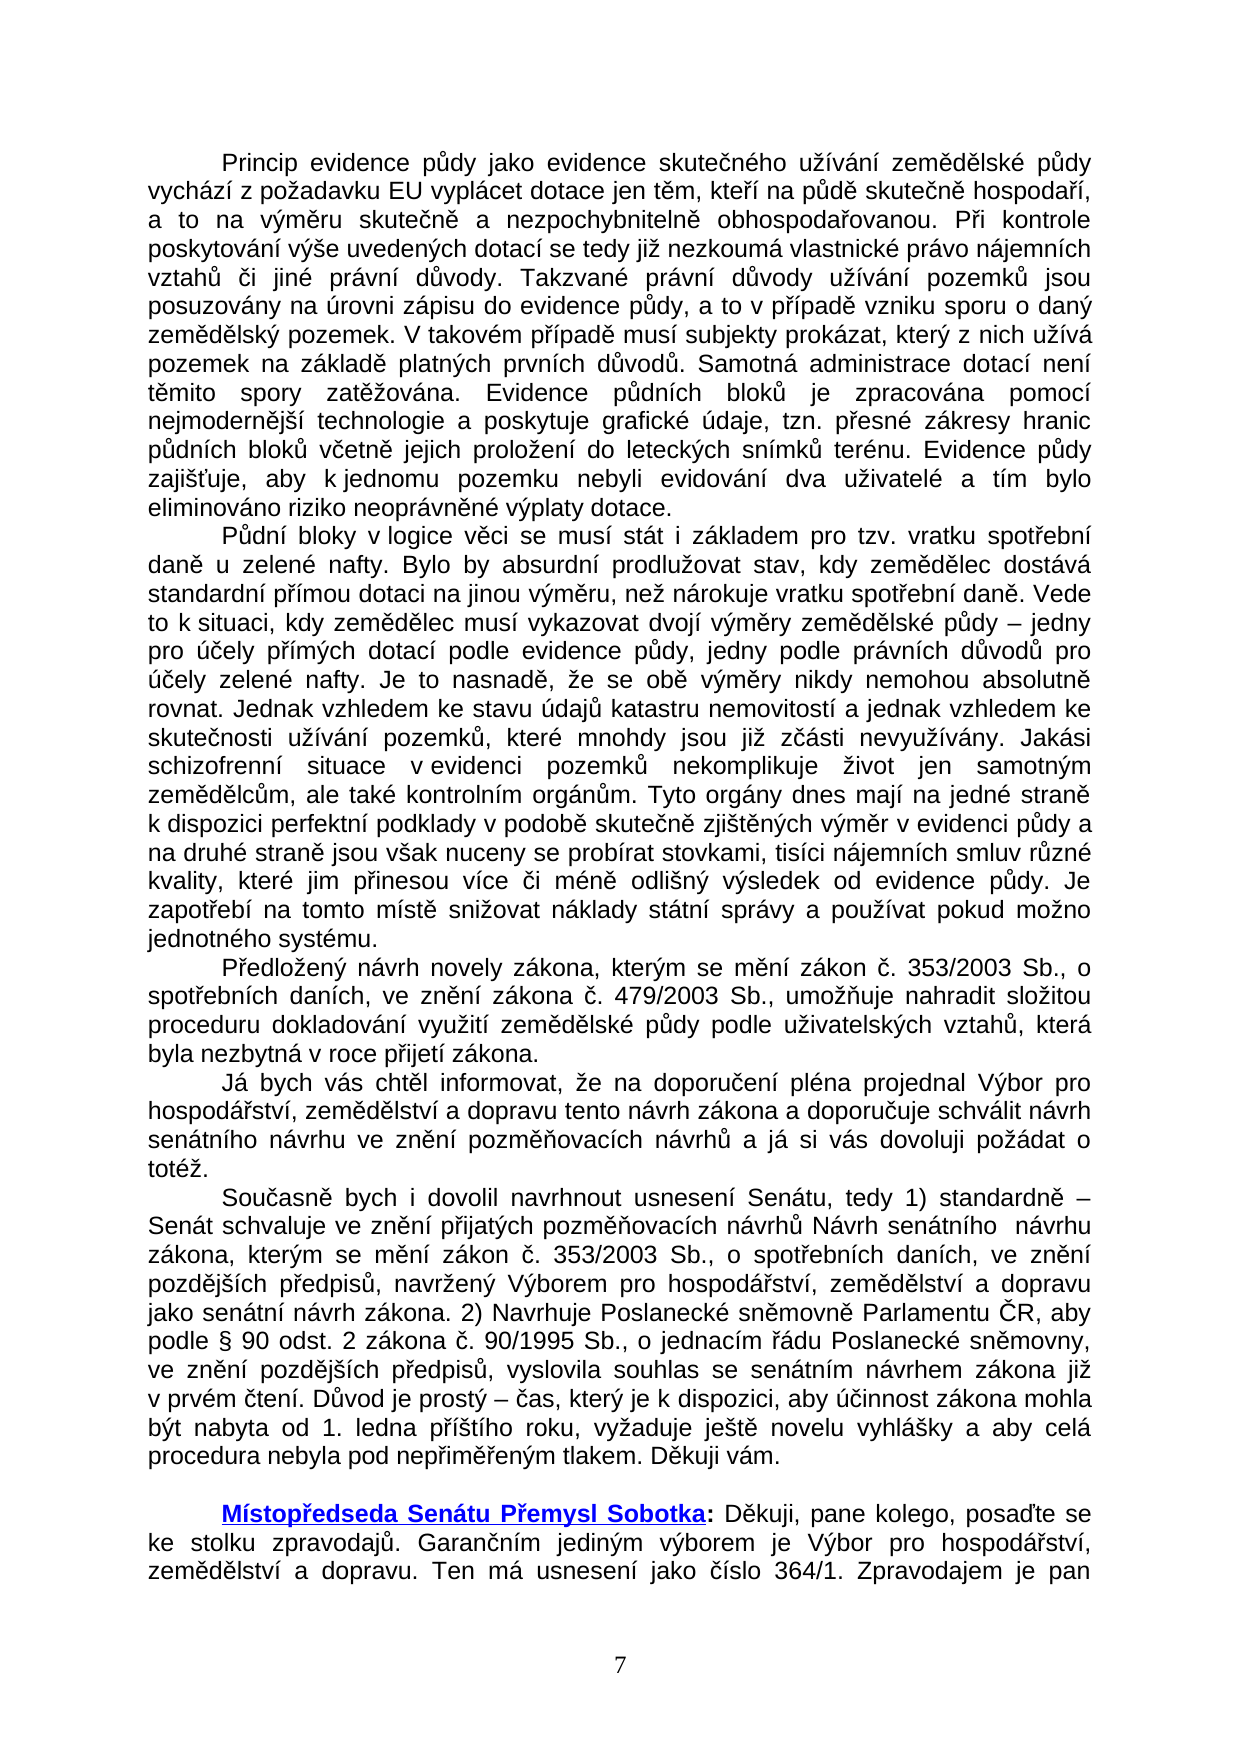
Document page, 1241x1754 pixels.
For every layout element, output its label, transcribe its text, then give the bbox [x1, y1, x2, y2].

text Princip evidence půdy jako evidence skutečného užívání zemědělské půdy vychází z požadavku EU vyplácet dotace jen těm, kteří na půdě skutečně hospodaří, a to na výměru skutečně a nezpochybnitelně obhospodařovanou. Při kontrole poskytování výše uvedených dotací se tedy již nezkoumá vlastnické právo nájemních vztahů či jiné právní důvody. Takzvané právní důvody užívání pozemků jsou posuzovány na úrovni zápisu do evidence půdy, a to v případě vzniku sporu o daný zemědělský pozemek. V takovém případě musí subjekty prokázat, který z nich užívá pozemek na základě platných prvních důvodů. Samotná administrace dotací není těmito spory zatěžována. Evidence půdních bloků je zpracována pomocí nejmodernější technologie a poskytuje grafické údaje, tzn. přesné zákresy hranic půdních bloků včetně jejich proložení do leteckých snímků terénu. Evidence půdy zajišťuje, aby k jednomu pozemku nebyli evidování dva uživatelé a tím bylo eliminováno riziko neoprávněné výplaty dotace. [148, 148, 1093, 521]
text Současně bych i dovolil navrhnout usnesení Senátu, tedy 1) standardně – Senát schvaluje ve znění přijatých pozměňovacích návrhů Návrh senátního návrhu zákona, kterým se mění zákon č. 353/2003 Sb., o spotřebních daních, ve znění pozdějších předpisů, navržený Výborem pro hospodářství, zemědělství a dopravu jako senátní návrh zákona. 2) Navrhuje Poslanecké sněmovně Parlamentu ČR, aby podle § 90 odst. 2 zákona č. 90/1995 Sb., o jednacím řádu Poslanecké sněmovny, ve znění pozdějších předpisů, vyslovila souhlas se senátním návrhem zákona již v prvém čtení. Důvod je prostý – čas, který je k dispozici, aby účinnost zákona mohla být nabyta od 1. ledna příštího roku, vyžaduje ještě novelu vyhlášky a aby celá procedura nebyla pod nepřiměřeným tlakem. Děkuji vám. [148, 1183, 1093, 1470]
text Předložený návrh novely zákona, kterým se mění zákon č. 353/2003 Sb., o spotřebních daních, ve znění zákona č. 479/2003 Sb., umožňuje nahradit složitou proceduru dokladování využití zemědělské půdy podle uživatelských vztahů, která byla nezbytná v roce přijetí zákona. [148, 953, 1093, 1068]
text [148, 1499, 1093, 1585]
text Já bych vás chtěl informovat, že na doporučení pléna projednal Výbor pro hospodářství, zemědělství a dopravu tento návrh zákona a doporučuje schválit návrh senátního návrhu ve znění pozměňovacích návrhů a já si vás dovoluji požádat o totéž. [148, 1068, 1093, 1183]
text Půdní bloky v logice věci se musí stát i základem pro tzv. vratku spotřební daně u zelené nafty. Bylo by absurdní prodlužovat stav, kdy zemědělec dostává standardní přímou dotaci na jinou výměru, než nárokuje vratku spotřební daně. Vede to k situaci, kdy zemědělec musí vykazovat dvojí výměry zemědělské půdy – jedny pro účely přímých dotací podle evidence půdy, jedny podle právních důvodů pro účely zelené nafty. Je to nasnadě, že se obě výměry nikdy nemohou absolutně rovnat. Jednak vzhledem ke stavu údajů katastru nemovitostí a jednak vzhledem ke skutečnosti užívání pozemků, které mnohdy jsou již zčásti nevyužívány. Jakási schizofrenní situace v evidenci pozemků nekomplikuje život jen samotným zemědělcům, ale také kontrolním orgánům. Tyto orgány dnes mají na jedné straně k dispozici perfektní podklady v podobě skutečně zjištěných výměr v evidenci půdy a na druhé straně jsou však nuceny se probírat stovkami, tisíci nájemních smluv různé kvality, které jim přinesou více či méně odlišný výsledek od evidence půdy. Je zapotřebí na tomto místě snižovat náklady státní správy a používat pokud možno jednotného systému. [148, 521, 1093, 953]
